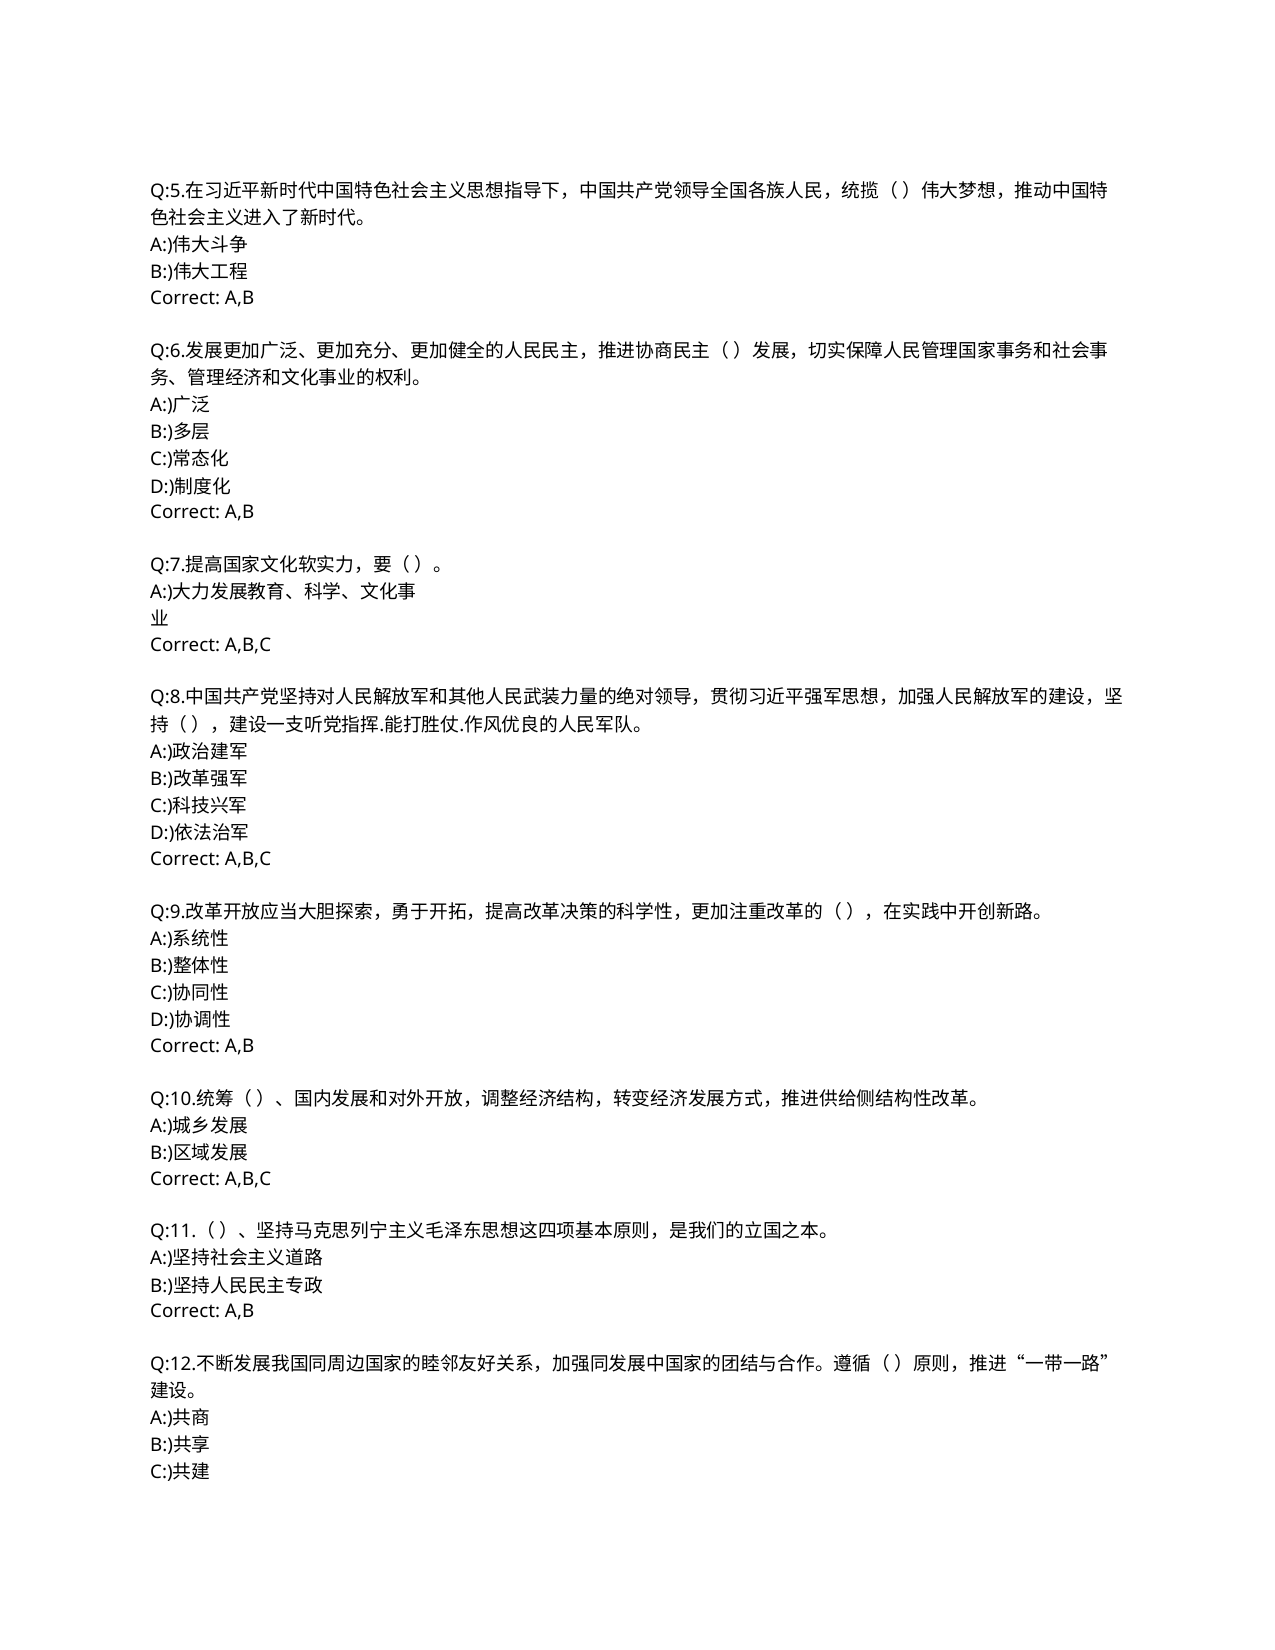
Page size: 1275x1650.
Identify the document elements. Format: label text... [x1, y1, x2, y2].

text A:)伟大斗争 [150, 230, 1125, 257]
text B:)区域发展 [150, 1138, 1125, 1165]
text C:)科技兴军 [150, 791, 1125, 818]
text Q:11.（ ）、坚持马克思列宁主义毛泽东思想这四项基本原则，是我们的立国之本。 [150, 1216, 1125, 1243]
text Q:5.在习近平新时代中国特色社会主义思想指导下，中国共产党领导全国各族人民，统揽（ ）伟大梦想，推动中国特色社会主义进入了新时代。 [150, 176, 1125, 230]
text 业 [150, 604, 1125, 631]
text Q:8.中国共产党坚持对人民解放军和其他人民武装力量的绝对领导，贯彻习近平强军思想，加强人民解放军的建设，坚持（ ），建设一支听党指挥.能打胜仗.作风优良的人民军队。 [150, 682, 1125, 736]
text Correct: A,B,C [150, 1165, 1125, 1190]
text D:)依法治军 [150, 818, 1125, 845]
text Correct: A,B [150, 284, 1125, 310]
text B:)改革强军 [150, 764, 1125, 791]
text A:)系统性 [150, 923, 1125, 951]
text A:)城乡发展 [150, 1110, 1125, 1138]
text C:)协同性 [150, 978, 1125, 1005]
text Correct: A,B,C [150, 845, 1125, 871]
text Q:7.提高国家文化软实力，要（ ）。 [150, 549, 1125, 577]
text A:)政治建军 [150, 736, 1125, 764]
text B:)坚持人民民主专政 [150, 1270, 1125, 1297]
text Q:6.发展更加广泛、更加充分、更加健全的人民民主，推进协商民主（ ）发展，切实保障人民管理国家事务和社会事务、管理经济和文化事业的权利。 [150, 335, 1125, 390]
text A:)共商 [150, 1403, 1125, 1430]
text Correct: A,B [150, 498, 1125, 524]
text B:)多层 [150, 417, 1125, 444]
text Q:10.统筹（ ）、国内发展和对外开放，调整经济结构，转变经济发展方式，推进供给侧结构性改革。 [150, 1083, 1125, 1110]
text C:)共建 [150, 1457, 1125, 1484]
text C:)常态化 [150, 444, 1125, 471]
text A:)大力发展教育、科学、文化事 [150, 577, 1125, 604]
text B:)共享 [150, 1430, 1125, 1457]
text A:)坚持社会主义道路 [150, 1243, 1125, 1270]
text Correct: A,B [150, 1297, 1125, 1323]
text B:)伟大工程 [150, 257, 1125, 284]
text Correct: A,B,C [150, 631, 1125, 657]
text B:)整体性 [150, 951, 1125, 978]
text Correct: A,B [150, 1032, 1125, 1058]
text A:)广泛 [150, 390, 1125, 417]
text Q:9.改革开放应当大胆探索，勇于开拓，提高改革决策的科学性，更加注重改革的（ ），在实践中开创新路。 [150, 896, 1125, 923]
text D:)协调性 [150, 1005, 1125, 1032]
text D:)制度化 [150, 471, 1125, 498]
text Q:12.不断发展我国同周边国家的睦邻友好关系，加强同发展中国家的团结与合作。遵循（ ）原则，推进“一带一路”建设。 [150, 1348, 1125, 1403]
